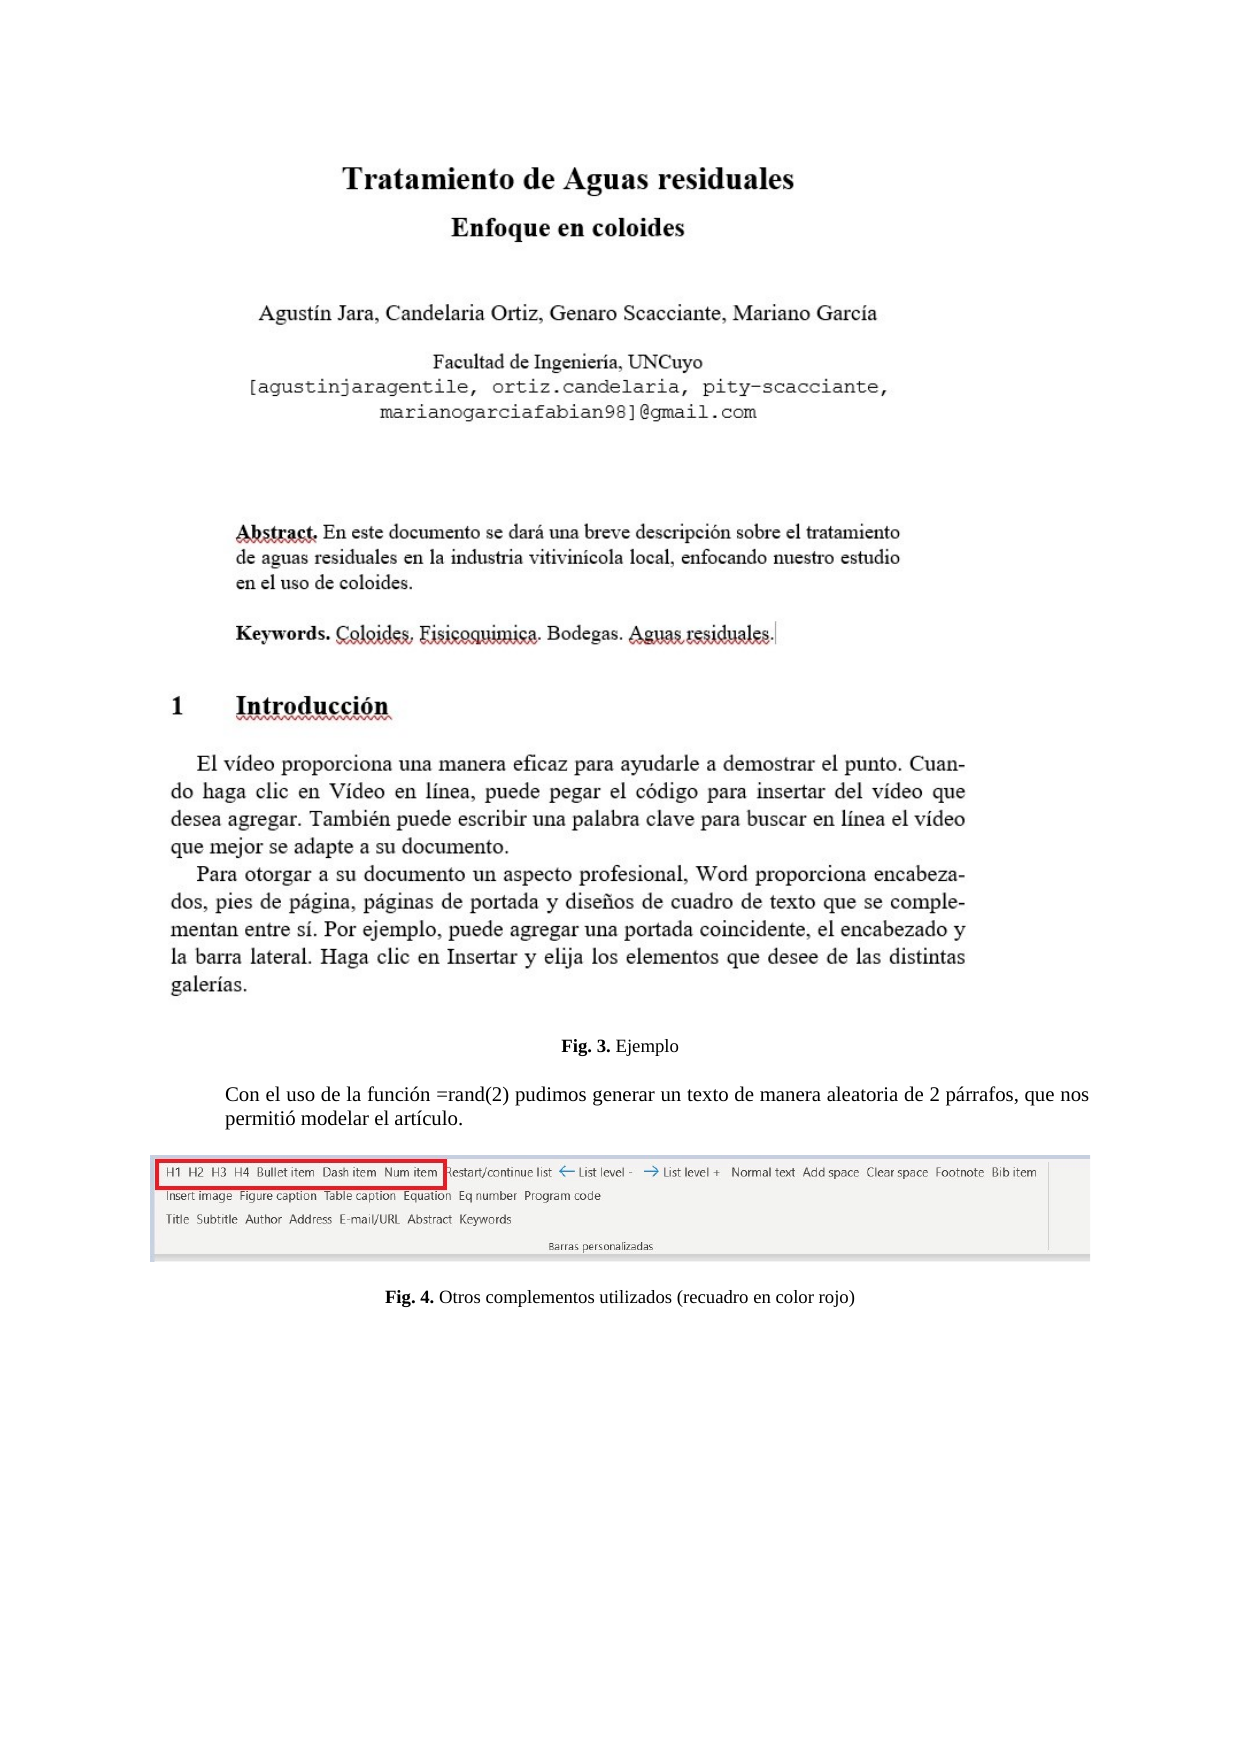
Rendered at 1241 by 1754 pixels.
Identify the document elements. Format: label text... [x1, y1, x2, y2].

picture [150, 150, 1091, 1011]
text Fig. 3. Ejemplo [150, 1035, 1090, 1057]
text Fig. 4. Otros complementos utilizados (recuadro en color rojo) [150, 1286, 1090, 1308]
picture [150, 1155, 1091, 1262]
text Con el uso de la función =rand(2) pudimos generar un texto de manera aleatoria de 2 párrafos, que nos permitió modelar el artículo. [225, 1082, 1090, 1130]
